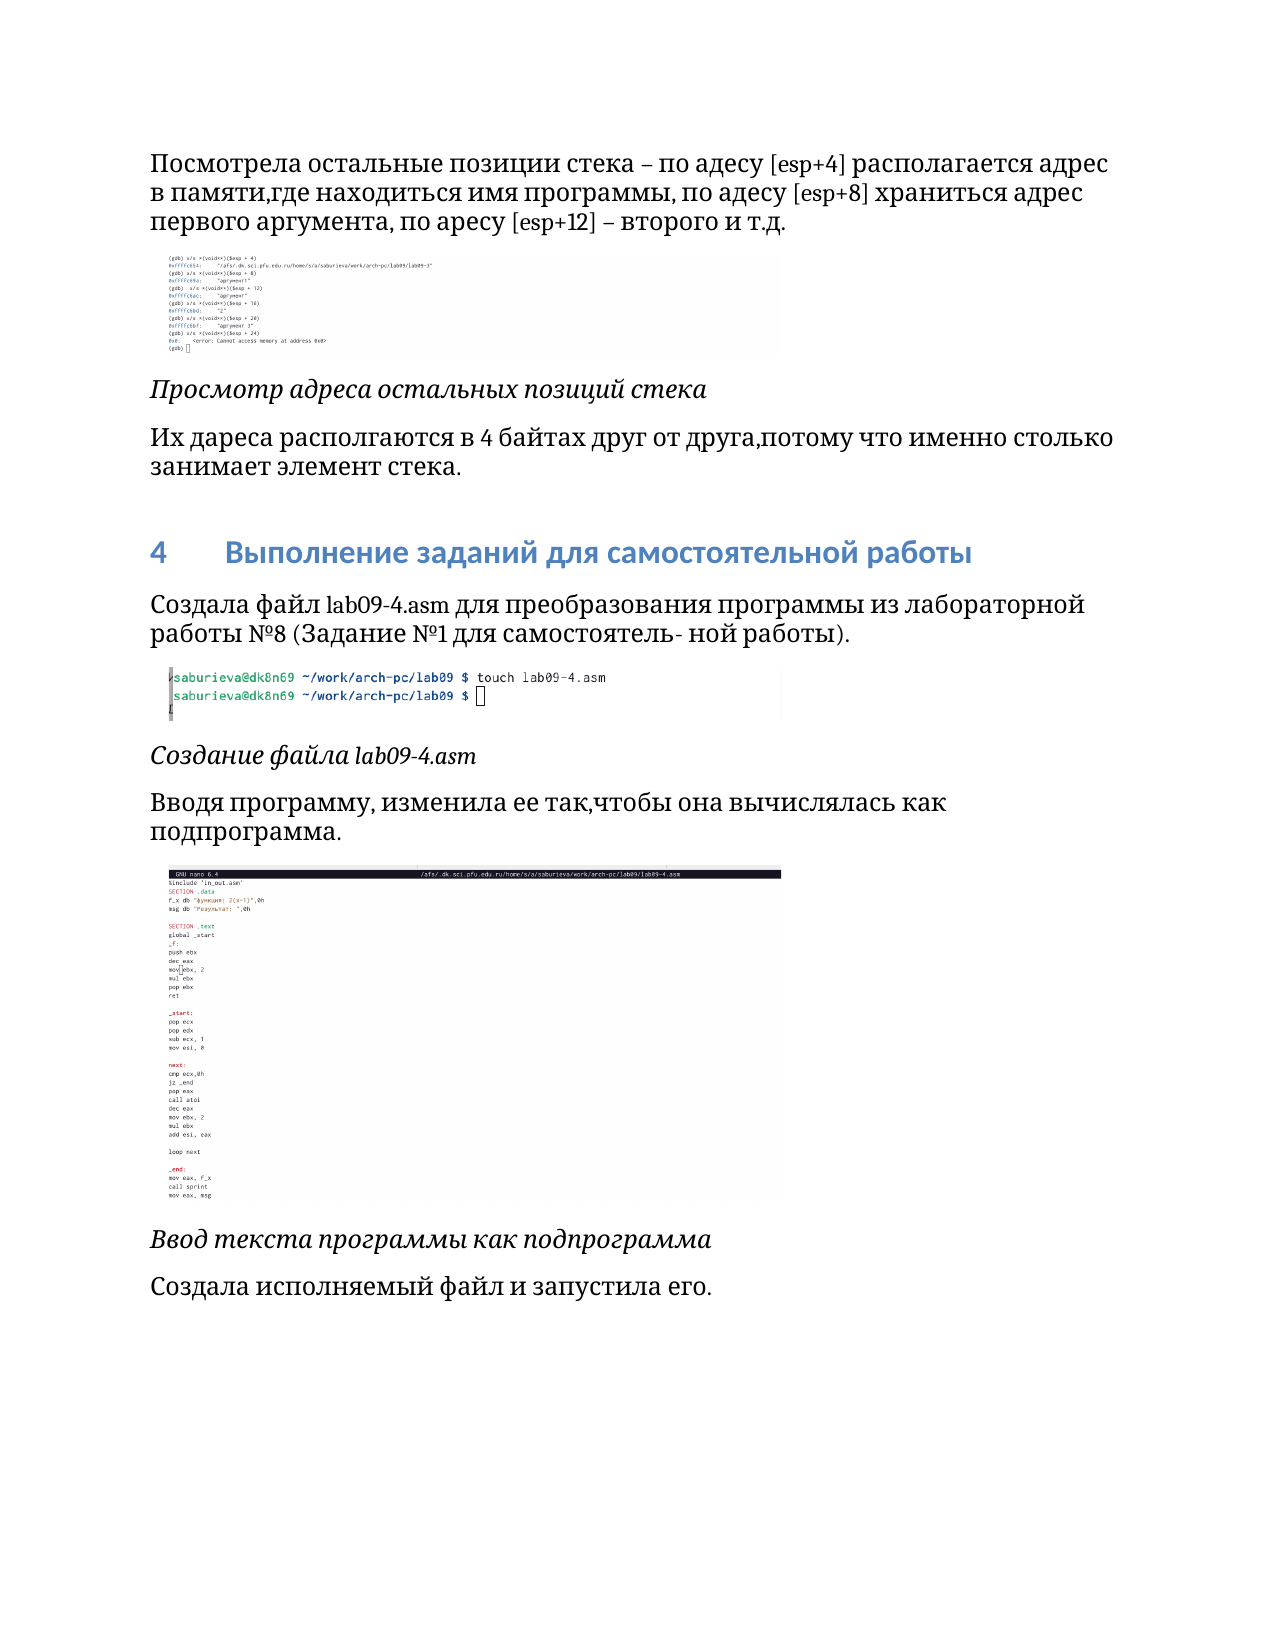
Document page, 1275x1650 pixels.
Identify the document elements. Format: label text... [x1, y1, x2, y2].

text Вводя программу, изменила ее так,чтобы она вычислялась как подпрограмма. [150, 789, 1125, 847]
picture [168, 255, 782, 356]
text Ввод текста программы как подпрограмма [150, 1226, 1125, 1254]
picture [168, 865, 782, 1205]
text Создала файл lab09-4.asm для преобразования программы из лабораторной работы №8 (Задание №1 для самостоятель- ной работы). [150, 591, 1125, 648]
text Создала исполняемый файл и запустила его. [150, 1273, 1125, 1302]
text Просмотр адреса остальных позиций стека [150, 376, 1125, 405]
text Создание файла lab09-4.asm [150, 742, 1125, 771]
text Посмотрела остальные позиции стека – по адесу [esp+4] располагается адрес в памяти,где находиться имя программы, по адесу [esp+8] храниться адрес первого аргумента, по аресу [esp+12] – второго и т.д. [150, 150, 1125, 236]
picture [168, 667, 782, 721]
subtitle 4 Выполнение заданий для самостоятельной работы [150, 531, 1125, 572]
text Их дареса располгаются в 4 байтах друг от друга,потому что именно столько занимает элемент стека. [150, 424, 1125, 481]
